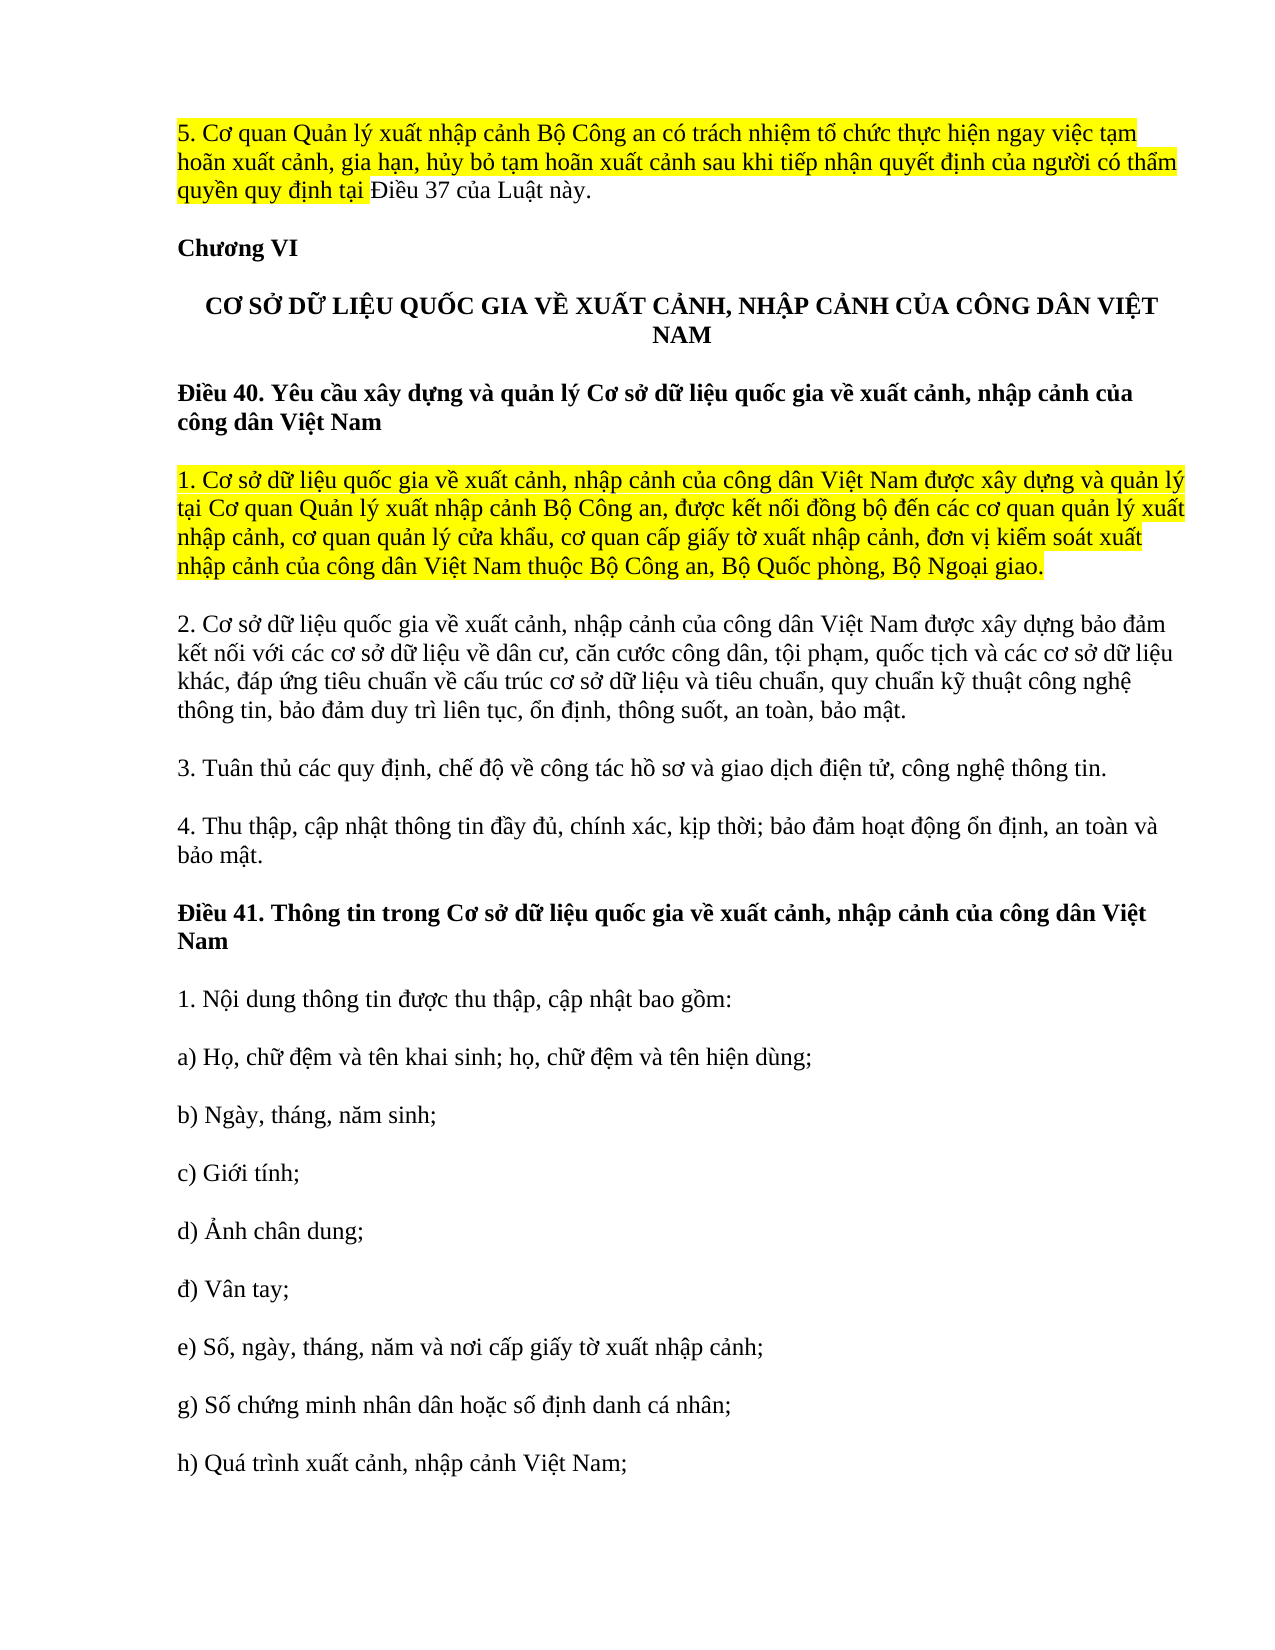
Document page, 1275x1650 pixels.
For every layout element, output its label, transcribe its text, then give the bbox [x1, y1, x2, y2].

text 4. Thu thập, cập nhật thông tin đầy đủ, chính xác, kịp thời; bảo đảm hoạt động ổn định, an toàn và bảo mật. [177, 811, 1186, 868]
text h) Quá trình xuất cảnh, nhập cảnh Việt Nam; [177, 1448, 1186, 1476]
text Chương VI [177, 233, 1186, 262]
text b) Ngày, tháng, năm sinh; [177, 1100, 1186, 1129]
text CƠ SỞ DỮ LIỆU QUỐC GIA VỀ XUẤT CẢNH, NHẬP CẢNH CỦA CÔNG DÂN VIỆT NAM [177, 291, 1186, 349]
text đ) Vân tay; [177, 1274, 1186, 1303]
text Điều 40. Yêu cầu xây dựng và quản lý Cơ sở dữ liệu quốc gia về xuất cảnh, nhập cảnh của công dân Việt Nam [177, 378, 1186, 436]
text c) Giới tính; [177, 1158, 1186, 1187]
text 1. Nội dung thông tin được thu thập, cập nhật bao gồm: [177, 984, 1186, 1013]
text d) Ảnh chân dung; [177, 1216, 1186, 1245]
text 1. Cơ sở dữ liệu quốc gia về xuất cảnh, nhập cảnh của công dân Việt Nam được xây dựng và quản lý tại Cơ quan Quản lý xuất nhập cảnh Bộ Công an, được kết nối đồng bộ đến các cơ quan quản lý xuất nhập cảnh, cơ quan quản lý cửa khẩu, cơ quan cấp giấy tờ xuất nhập cảnh, đơn vị kiểm soát xuất nhập cảnh của công dân Việt Nam thuộc Bộ Công an, Bộ Quốc phòng, Bộ Ngoại giao. [177, 465, 1186, 580]
text 2. Cơ sở dữ liệu quốc gia về xuất cảnh, nhập cảnh của công dân Việt Nam được xây dựng bảo đảm kết nối với các cơ sở dữ liệu về dân cư, căn cước công dân, tội phạm, quốc tịch và các cơ sở dữ liệu khác, đáp ứng tiêu chuẩn về cấu trúc cơ sở dữ liệu và tiêu chuẩn, quy chuẩn kỹ thuật công nghệ thông tin, bảo đảm duy trì liên tục, ổn định, thông suốt, an toàn, bảo mật. [177, 609, 1186, 724]
text a) Họ, chữ đệm và tên khai sinh; họ, chữ đệm và tên hiện dùng; [177, 1042, 1186, 1071]
text g) Số chứng minh nhân dân hoặc số định danh cá nhân; [177, 1390, 1186, 1418]
text 3. Tuân thủ các quy định, chế độ về công tác hồ sơ và giao dịch điện tử, công nghệ thông tin. [177, 753, 1186, 782]
text e) Số, ngày, tháng, năm và nơi cấp giấy tờ xuất nhập cảnh; [177, 1332, 1186, 1361]
text 5. Cơ quan Quản lý xuất nhập cảnh Bộ Công an có trách nhiệm tổ chức thực hiện ngay việc tạm hoãn xuất cảnh, gia hạn, hủy bỏ tạm hoãn xuất cảnh sau khi tiếp nhận quyết định của người có thẩm quyền quy định tại Điều 37 của Luật này. [370, 118, 1186, 204]
text Điều 41. Thông tin trong Cơ sở dữ liệu quốc gia về xuất cảnh, nhập cảnh của công dân Việt Nam [177, 898, 1186, 955]
